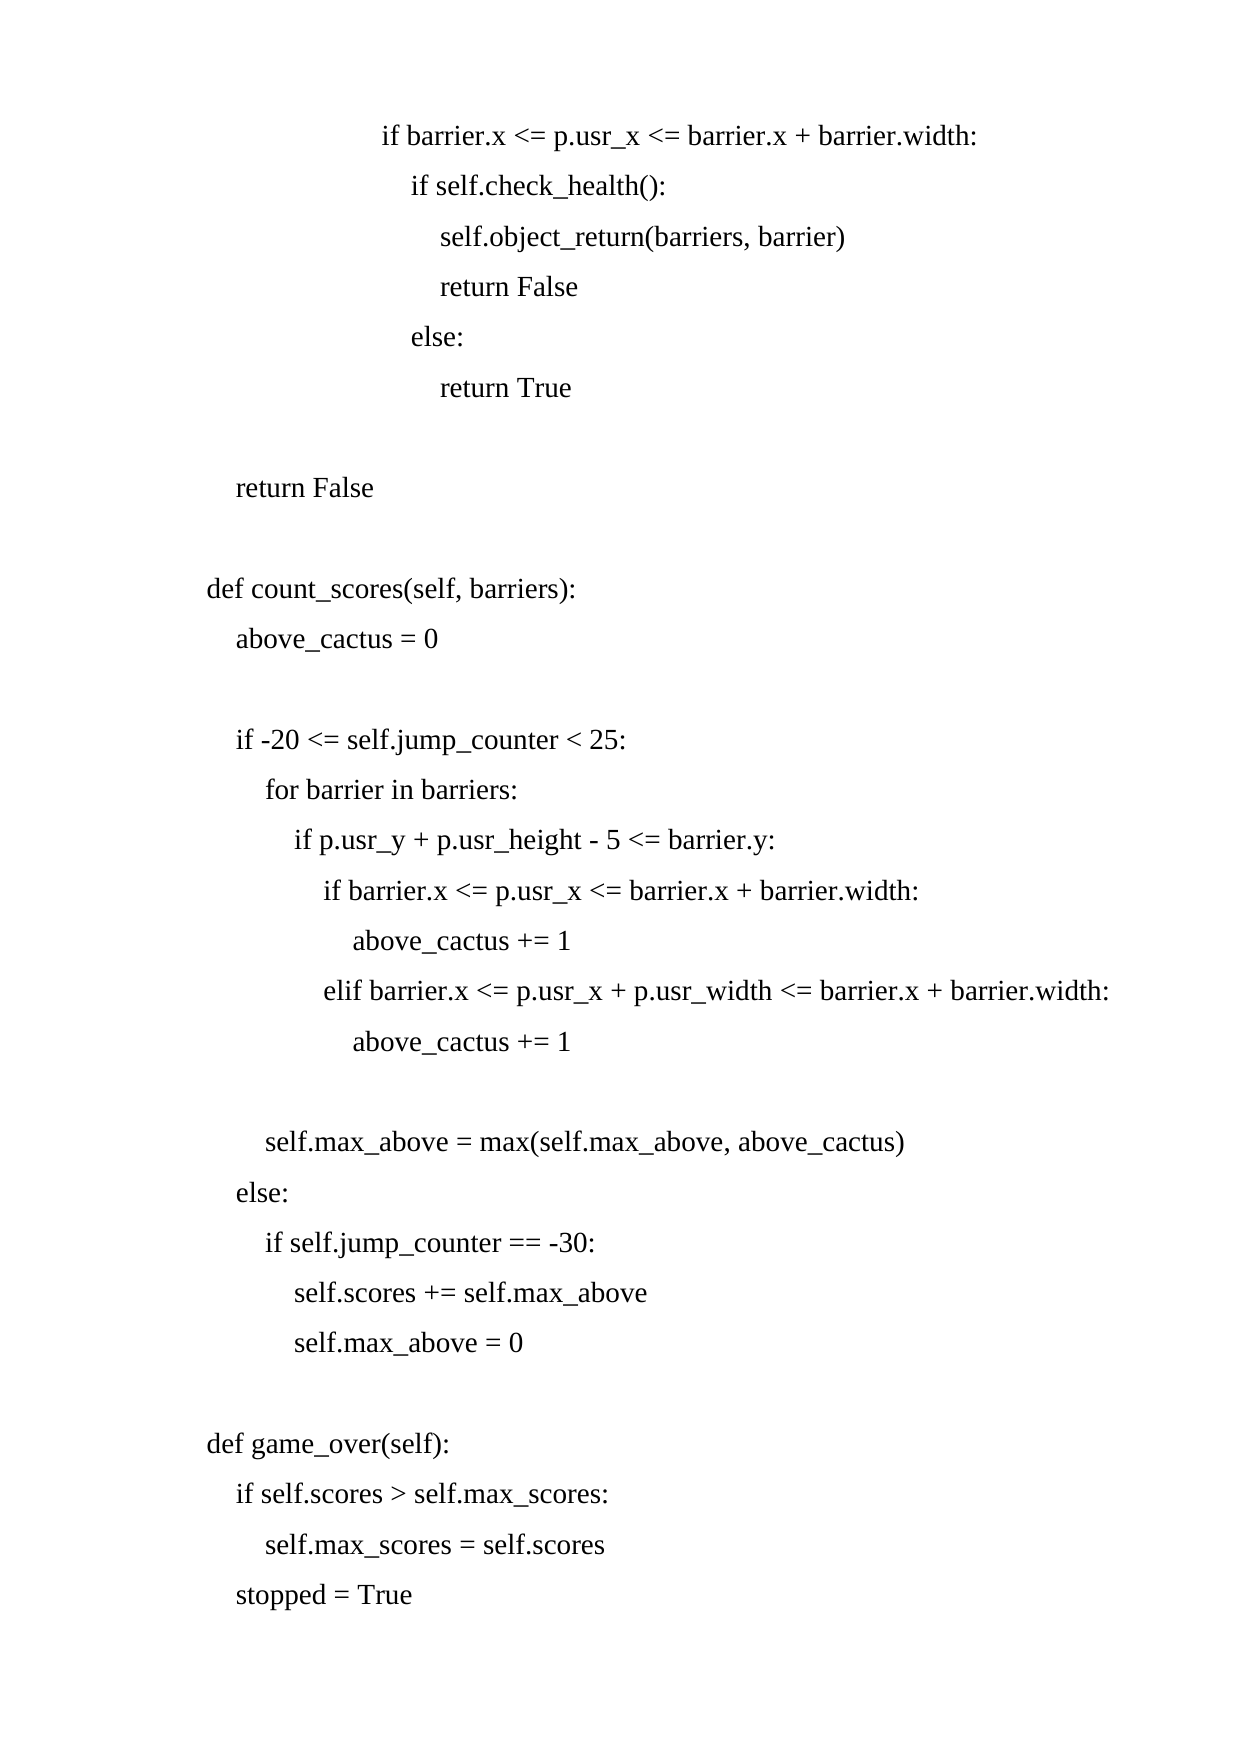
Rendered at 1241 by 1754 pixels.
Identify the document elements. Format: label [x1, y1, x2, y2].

text [177, 118, 1152, 1611]
